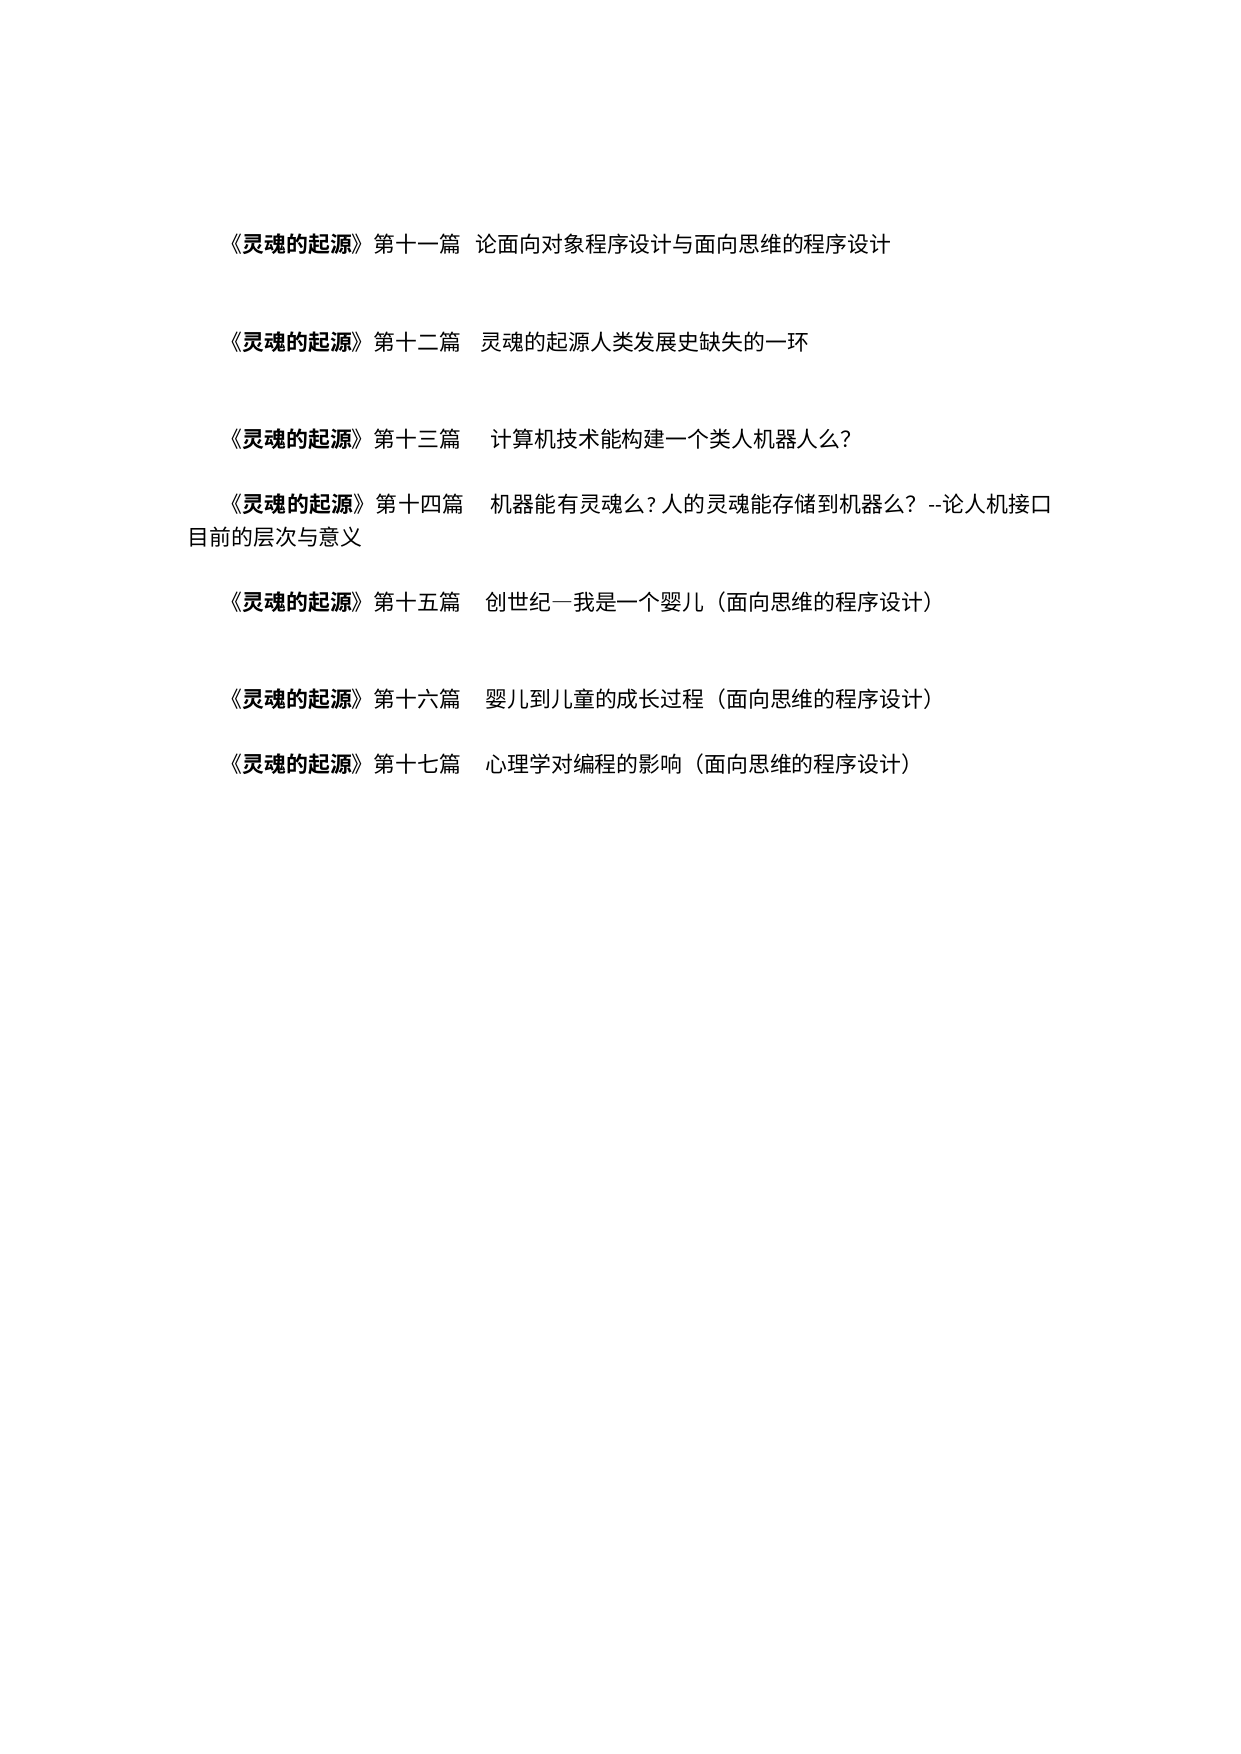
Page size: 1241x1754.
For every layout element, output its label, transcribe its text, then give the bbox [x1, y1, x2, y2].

text 《灵魂的起源》第十六篇 婴儿到儿童的成长过程（面向思维的程序设计） [187, 682, 1053, 714]
text 《灵魂的起源》第十七篇 心理学对编程的影响（面向思维的程序设计） [187, 747, 1053, 779]
text 《灵魂的起源》第十四篇 机器能有灵魂么? 人的灵魂能存储到机器么？--论人机接口目前的层次与意义 [187, 487, 1053, 552]
text 《灵魂的起源》第十二篇 灵魂的起源人类发展史缺失的一环 [187, 324, 1053, 357]
text 《灵魂的起源》第十一篇 论面向对象程序设计与面向思维的程序设计 [187, 227, 1053, 259]
text 《灵魂的起源》第十三篇 计算机技术能构建一个类人机器人么？ [187, 422, 1053, 454]
text 《灵魂的起源》第十五篇 创世纪—我是一个婴儿（面向思维的程序设计） [187, 584, 1053, 617]
